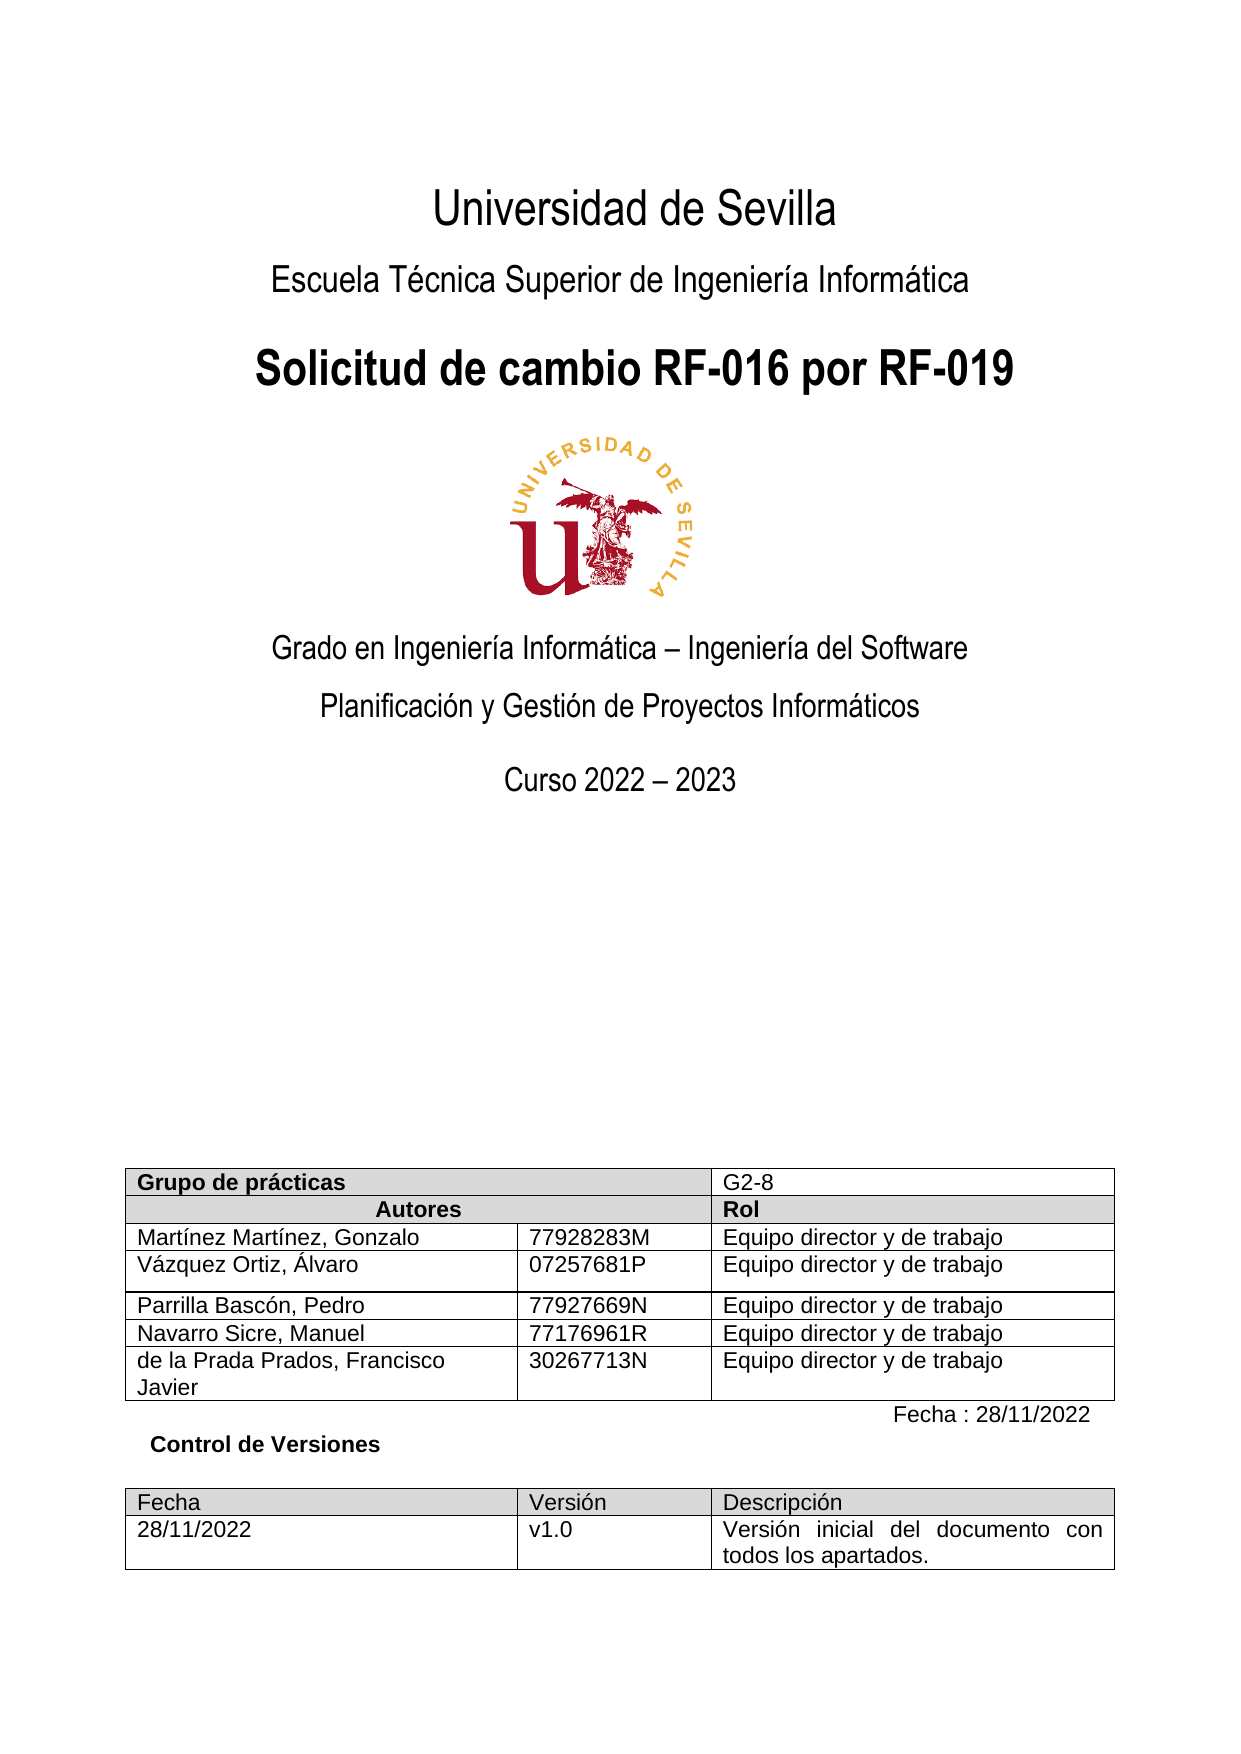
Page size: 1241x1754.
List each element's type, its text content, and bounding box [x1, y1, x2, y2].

table_cell Equipo director y de trabajo [712, 1293, 1114, 1319]
table_cell Parrilla Bascón, Pedro [126, 1293, 517, 1319]
table_header Fecha [126, 1489, 517, 1515]
table_header G2-8 [712, 1169, 1114, 1195]
table_cell Equipo director y de trabajo [712, 1251, 1114, 1291]
table_cell Vázquez Ortiz, Álvaro [126, 1251, 517, 1291]
table_cell 07257681P [518, 1251, 711, 1291]
text Universidad de Sevilla Escuela Técnica Superior de Ingeniería Informática [150, 178, 1090, 300]
table_cell Equipo director y de trabajo [712, 1320, 1114, 1346]
table_cell de la Prada Prados, Francisco Javier [126, 1347, 517, 1400]
text Grado en Ingeniería Informática – Ingeniería del Software Planificación y Gestión de Proyectos Informáticos [150, 628, 1090, 724]
table_cell 30267713N [518, 1347, 711, 1400]
table_cell 77928283M [518, 1224, 711, 1250]
table_cell 77927669N [518, 1293, 711, 1319]
text Curso 2022 – 2023 [150, 760, 1090, 798]
table_cell Equipo director y de trabajo [712, 1347, 1114, 1400]
table_cell v1.0 [518, 1516, 711, 1568]
table_cell 77176961R [518, 1320, 711, 1346]
picture [510, 426, 693, 609]
table_cell Martínez Martínez, Gonzalo [126, 1224, 517, 1250]
table_cell Equipo director y de trabajo [712, 1224, 1114, 1250]
table_cell Versión inicial del documento con todos los apartados. [712, 1516, 1114, 1568]
table_cell Navarro Sicre, Manuel [126, 1320, 517, 1346]
text Fecha : 28/11/2022 [150, 1401, 1090, 1427]
table_cell 28/11/2022 [126, 1516, 517, 1568]
table_header Descripción [712, 1489, 1114, 1515]
table_cell Autores [126, 1196, 711, 1223]
table_cell Rol [712, 1196, 1114, 1223]
text Solicitud de cambio RF-016 por RF-019 [150, 338, 1090, 396]
table_header Grupo de prácticas [126, 1169, 711, 1195]
text Control de Versiones [150, 1431, 1090, 1458]
table_header Versión [518, 1489, 711, 1515]
